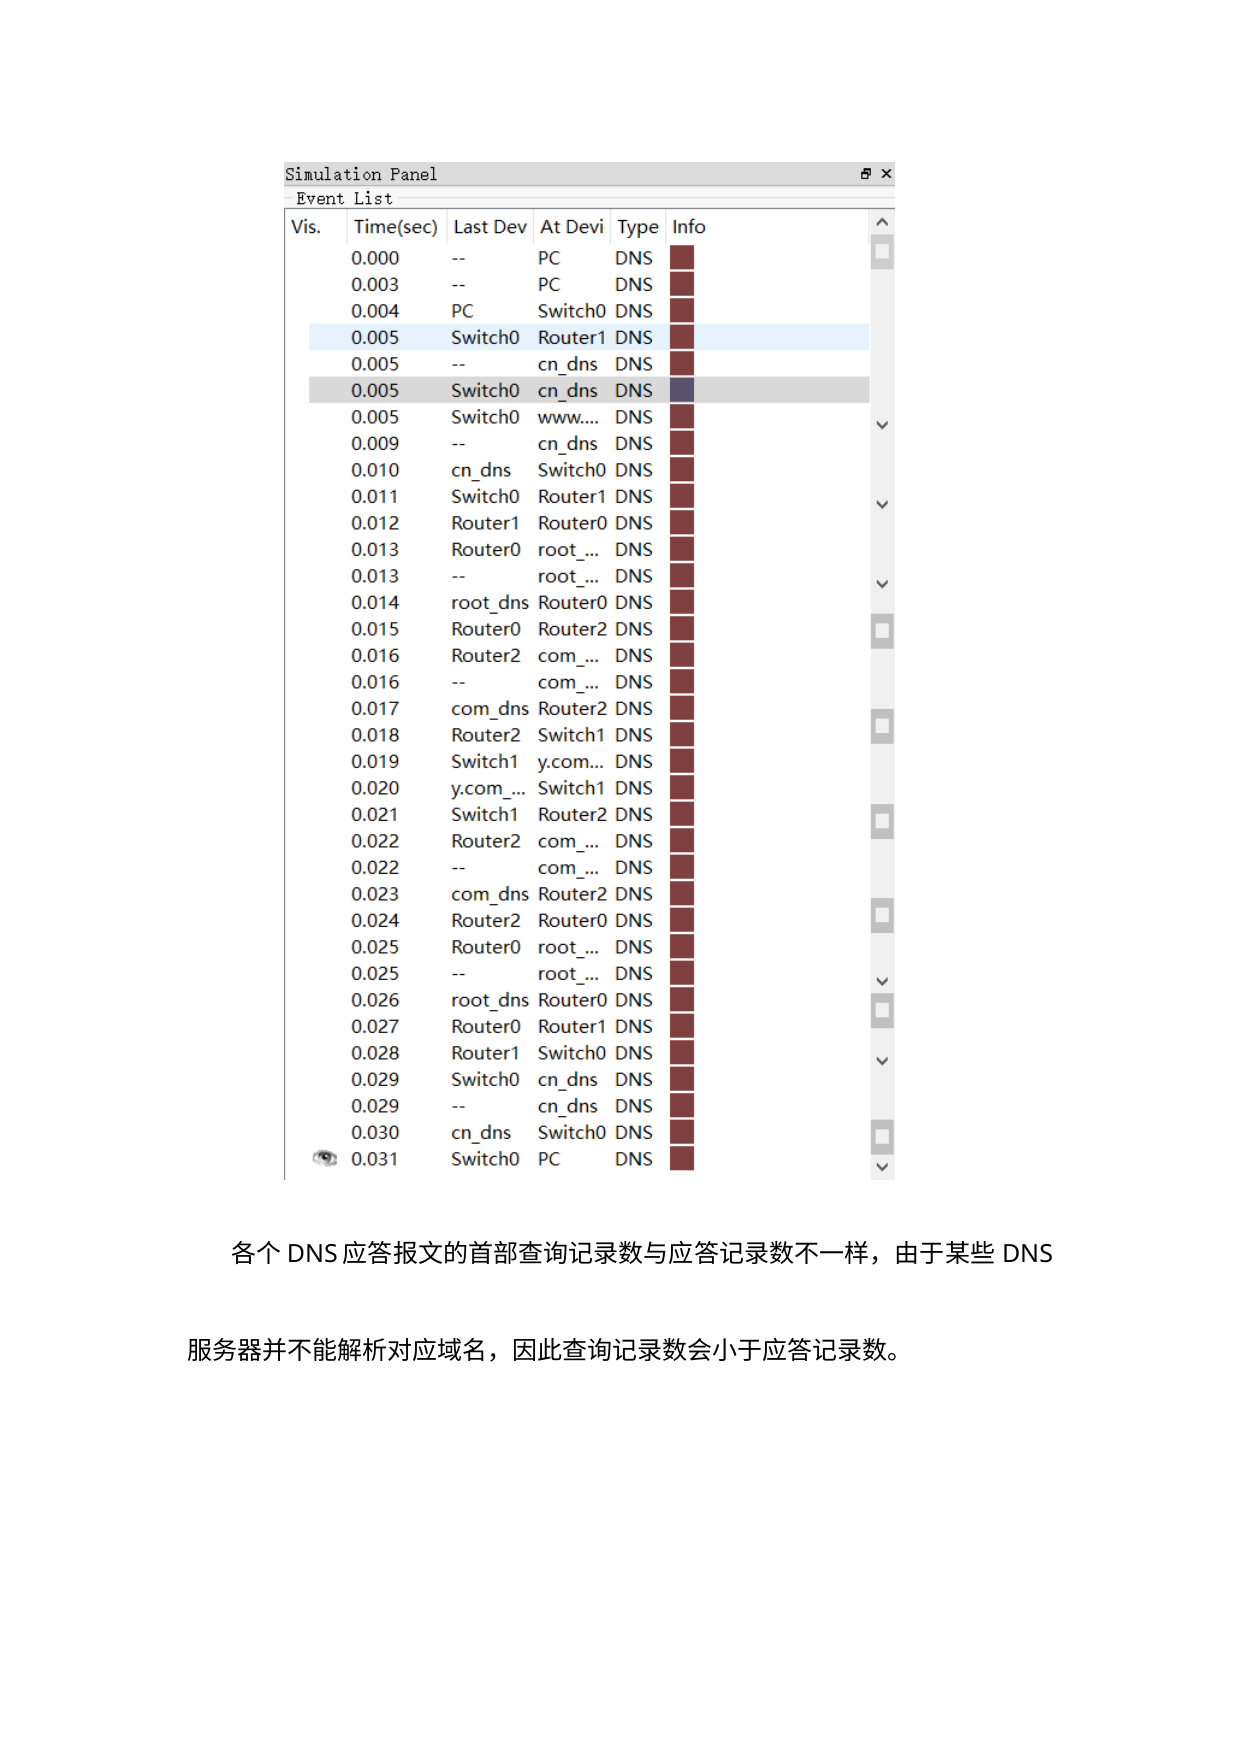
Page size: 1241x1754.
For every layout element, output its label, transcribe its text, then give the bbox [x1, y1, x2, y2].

picture [284, 162, 895, 1180]
text 各个DNS应答报文的首部查询记录数与应答记录数不一样，由于某些DNS服务器并不能解析对应域名，因此查询记录数会小于应答记录数。 [187, 1219, 1053, 1381]
